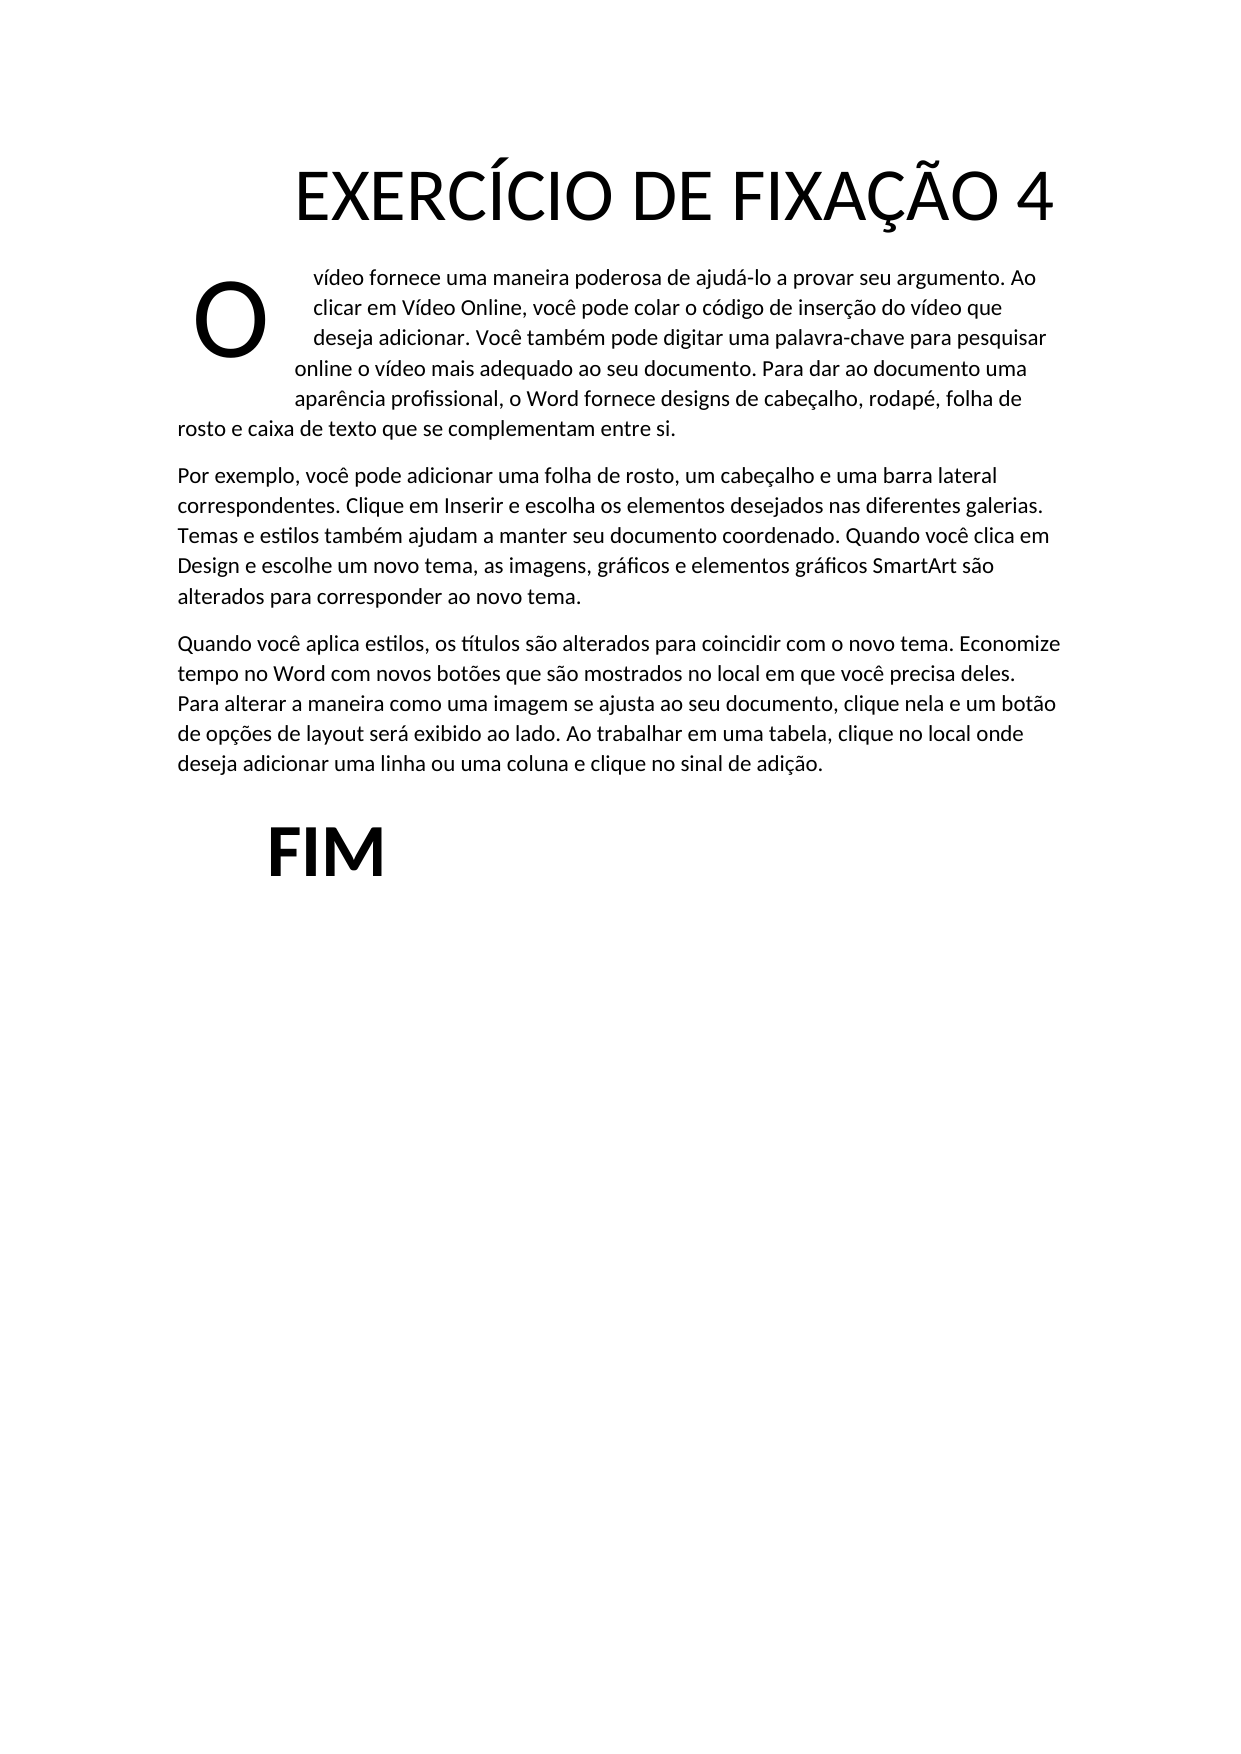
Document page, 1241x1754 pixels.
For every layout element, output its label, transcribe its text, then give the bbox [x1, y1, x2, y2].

text EXERCÍCIO DE FIXAÇÃO 4 [177, 148, 1063, 239]
text vídeo fornece uma maneira poderosa de ajudá-lo a provar seu argumento. Ao clicar em Vídeo Online, você pode colar o código de inserção do vídeo que deseja adicionar. Você também pode digitar uma palavra-chave para pesquisar online o vídeo mais adequado ao seu documento. Para dar ao documento uma aparência profissional, o Word fornece designs de cabeçalho, rodapé, folha de rosto e caixa de texto que se complementam entre si. [177, 263, 1063, 442]
text Por exemplo, você pode adicionar uma folha de rosto, um cabeçalho e uma barra lateral correspondentes. Clique em Inserir e escolha os elementos desejados nas diferentes galerias. Temas e estilos também ajudam a manter seu documento coordenado. Quando você clica em Design e escolhe um novo tema, as imagens, gráficos e elementos gráficos SmartArt são alterados para corresponder ao novo tema. [177, 461, 1063, 610]
text Quando você aplica estilos, os títulos são alterados para coincidir com o novo tema. Economize tempo no Word com novos botões que são mostrados no local em que você precisa deles. Para alterar a maneira como uma imagem se ajusta ao seu documento, clique nela e um botão de opções de layout será exibido ao lado. Ao trabalhar em uma tabela, clique no local onde deseja adicionar uma linha ou uma coluna e clique no sinal de adição. [177, 629, 1063, 778]
